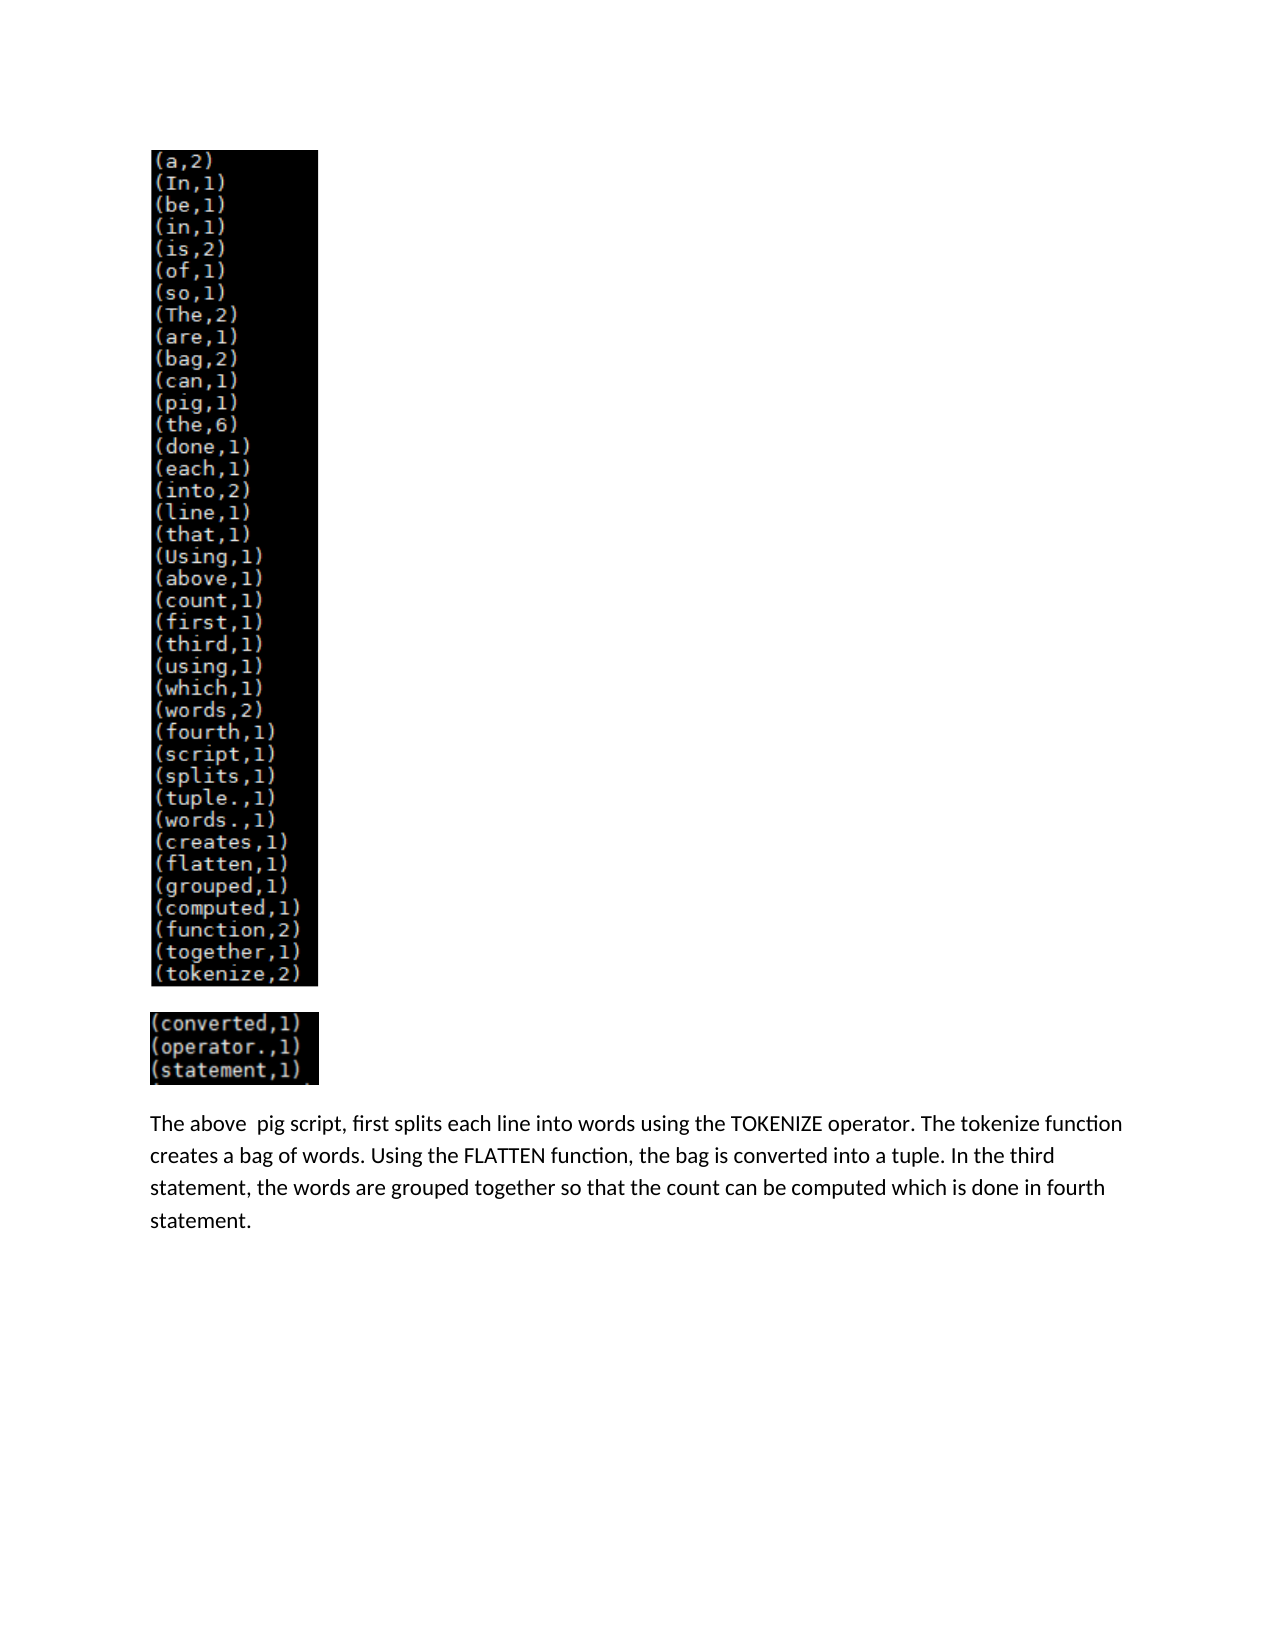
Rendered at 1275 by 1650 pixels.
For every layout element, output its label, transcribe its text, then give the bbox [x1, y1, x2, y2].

picture [150, 1012, 319, 1085]
picture [150, 150, 319, 988]
text The above pig script, first splits each line into words using the TOKENIZE operator. The tokenize function creates a bag of words. Using the FLATTEN function, the bag is converted into a tuple. In the third statement, the words are grouped together so that the count can be computed which is done in fourth statement. [150, 1109, 1125, 1234]
